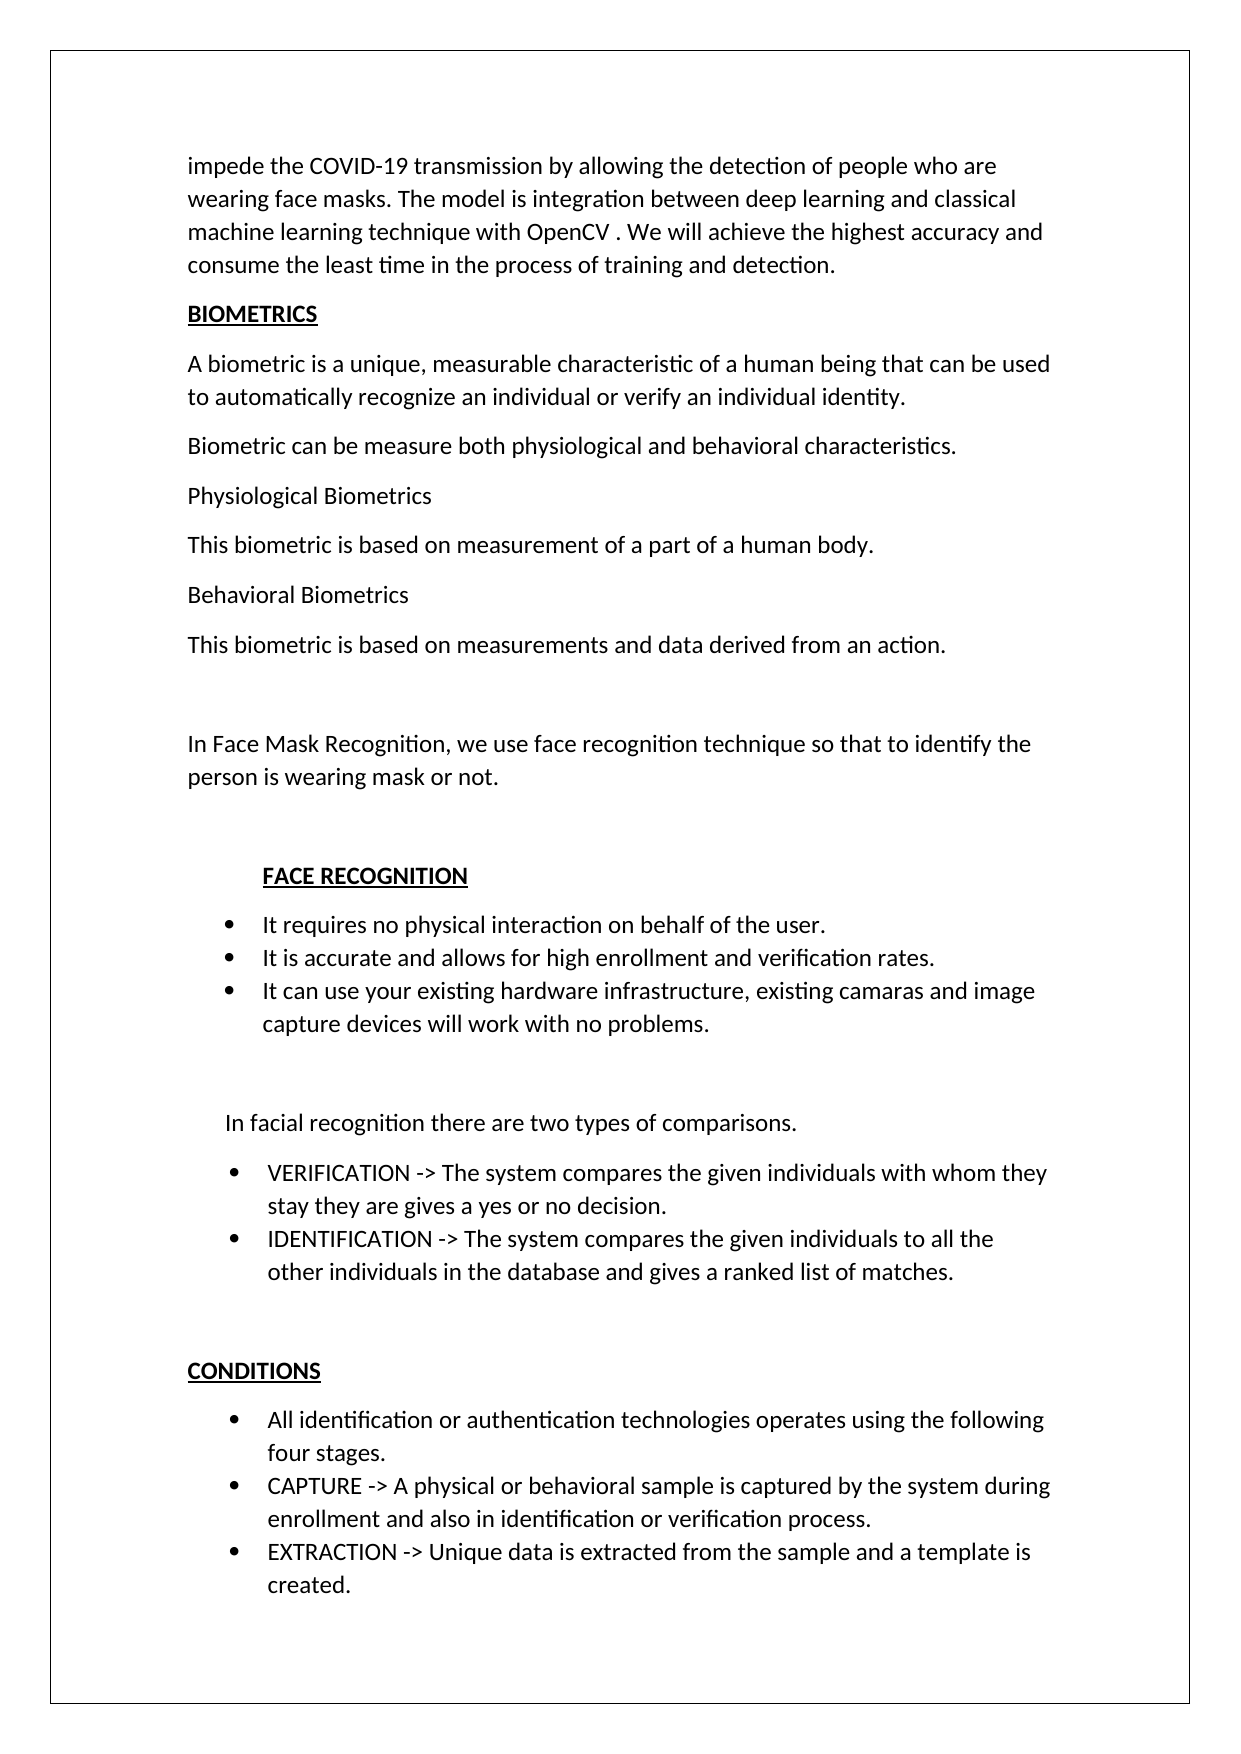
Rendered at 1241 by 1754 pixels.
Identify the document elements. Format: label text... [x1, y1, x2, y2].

list It is accurate and allows for high enrollment and verification rates. [225, 942, 1053, 973]
text In Face Mask Recognition, we use face recognition technique so that to identify the person is wearing mask or not. [187, 728, 1053, 791]
list IDENTIFICATION -> The system compares the given individuals to all the other individuals in the database and gives a ranked list of matches. [230, 1223, 1053, 1286]
list It can use your existing hardware infrastructure, existing camaras and image capture devices will work with no problems. [225, 975, 1053, 1039]
text Physiological Biometrics [187, 480, 1053, 511]
list EXTRACTION -> Unique data is extracted from the sample and a template is created. [230, 1536, 1053, 1600]
text FACE RECOGNITION [187, 860, 1053, 891]
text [187, 150, 1053, 279]
list It requires no physical interaction on behalf of the user. [225, 909, 1053, 940]
text This biometric is based on measurements and data derived from an action. [187, 629, 1053, 659]
text CONDITIONS [187, 1355, 1053, 1386]
list VERIFICATION -> The system compares the given individuals with whom they stay they are gives a yes or no decision. [230, 1157, 1053, 1221]
text A biometric is a unique, measurable characteristic of a human being that can be used to automatically recognize an individual or verify an individual identity. [187, 348, 1053, 411]
text Behavioral Biometrics [187, 579, 1053, 610]
text In facial recognition there are two types of comparisons. [187, 1107, 1053, 1138]
list All identification or authentication technologies operates using the following four stages. [230, 1404, 1053, 1468]
text BIOMETRICS [187, 298, 1053, 329]
list CAPTURE -> A physical or behavioral sample is captured by the system during enrollment and also in identification or verification process. [230, 1470, 1053, 1534]
text This biometric is based on measurement of a part of a human body. [187, 529, 1053, 560]
text Biometric can be measure both physiological and behavioral characteristics. [187, 430, 1053, 461]
